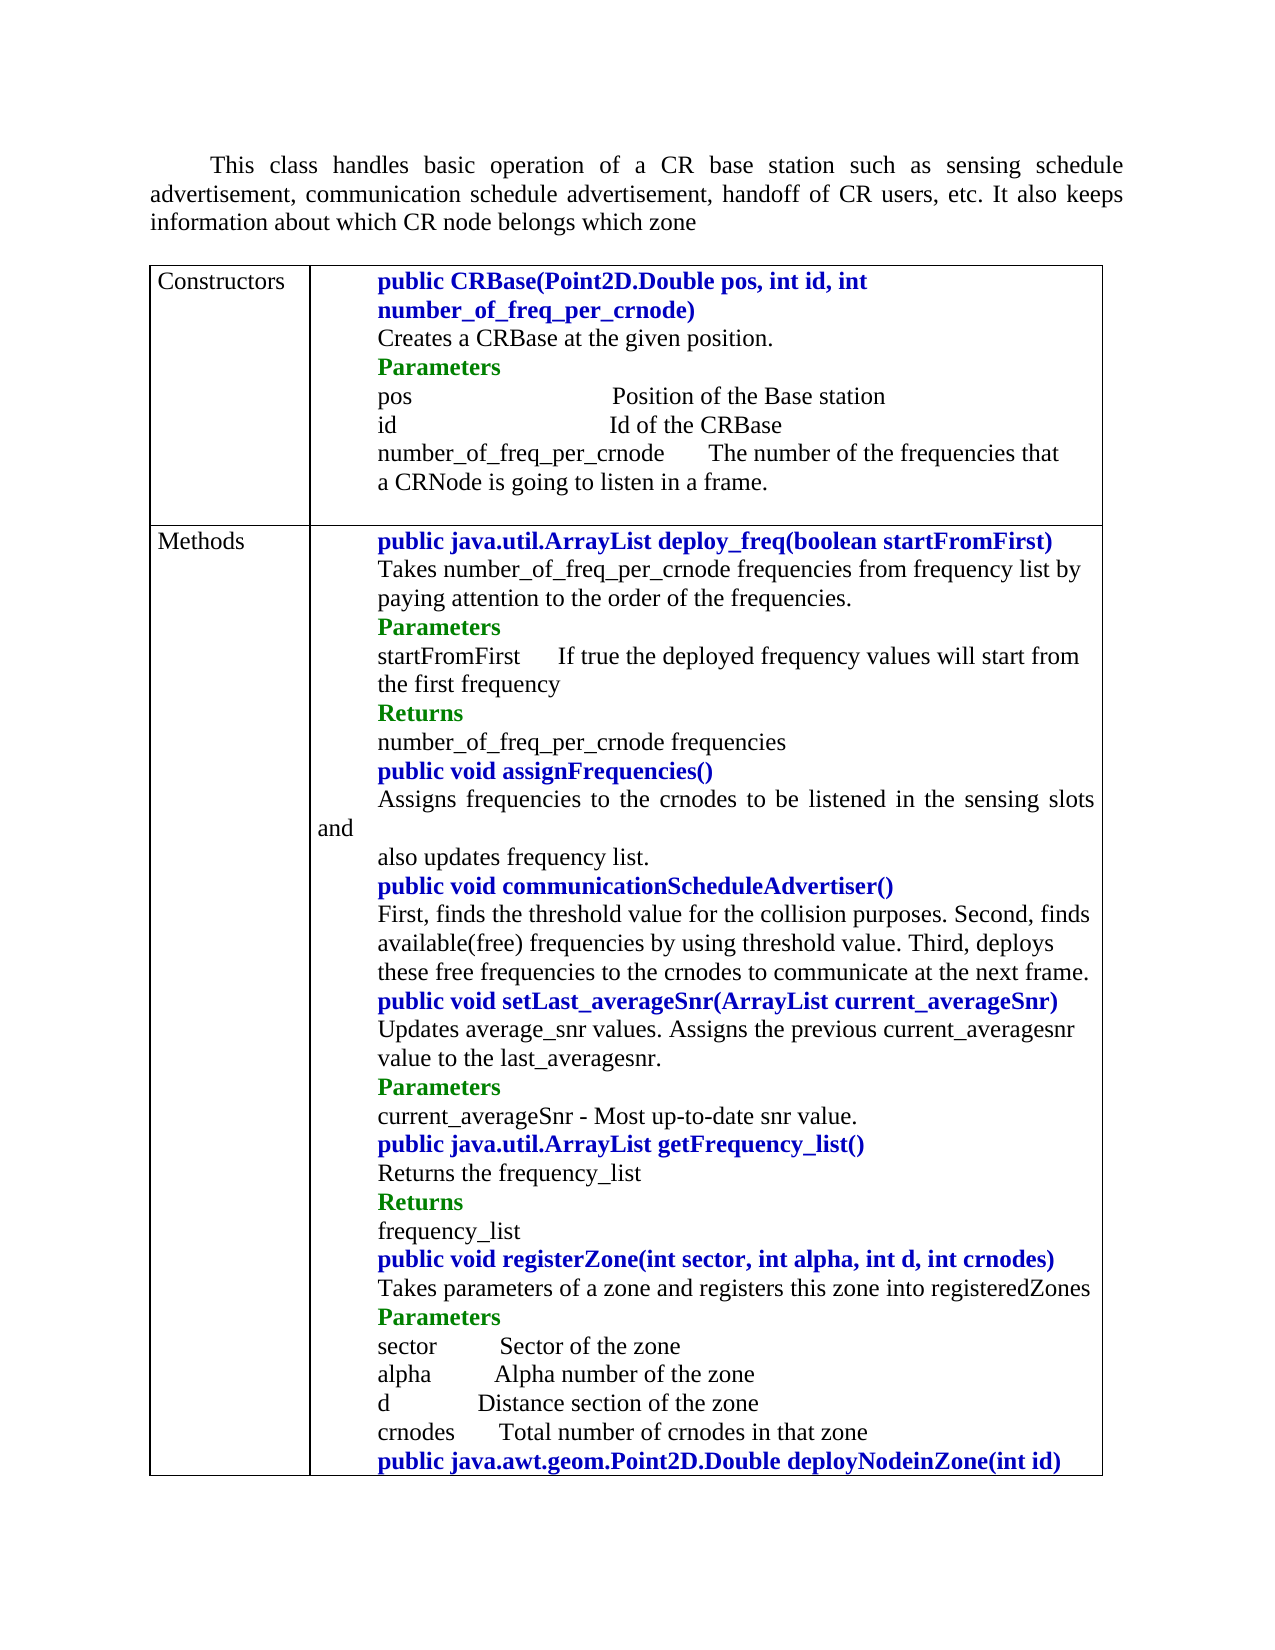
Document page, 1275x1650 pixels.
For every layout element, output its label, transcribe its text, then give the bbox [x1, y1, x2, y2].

table_header public CRBase(Point2D.Double pos, int id, int number_of_freq_per_crnode) Creates a CRBase at the given position. Parameters pos Position of the Base station id Id of the CRBase number_of_freq_per_crnode The number of the frequencies that a CRNode is going to listen in a frame. [311, 266, 1102, 525]
table_cell Methods [151, 526, 309, 1474]
table_header Constructors [151, 266, 309, 525]
text This class handles basic operation of a CR base station such as sensing schedule advertisement, communication schedule advertisement, handoff of CR users, etc. It also keeps information about which CR node belongs which zone [150, 150, 1125, 236]
